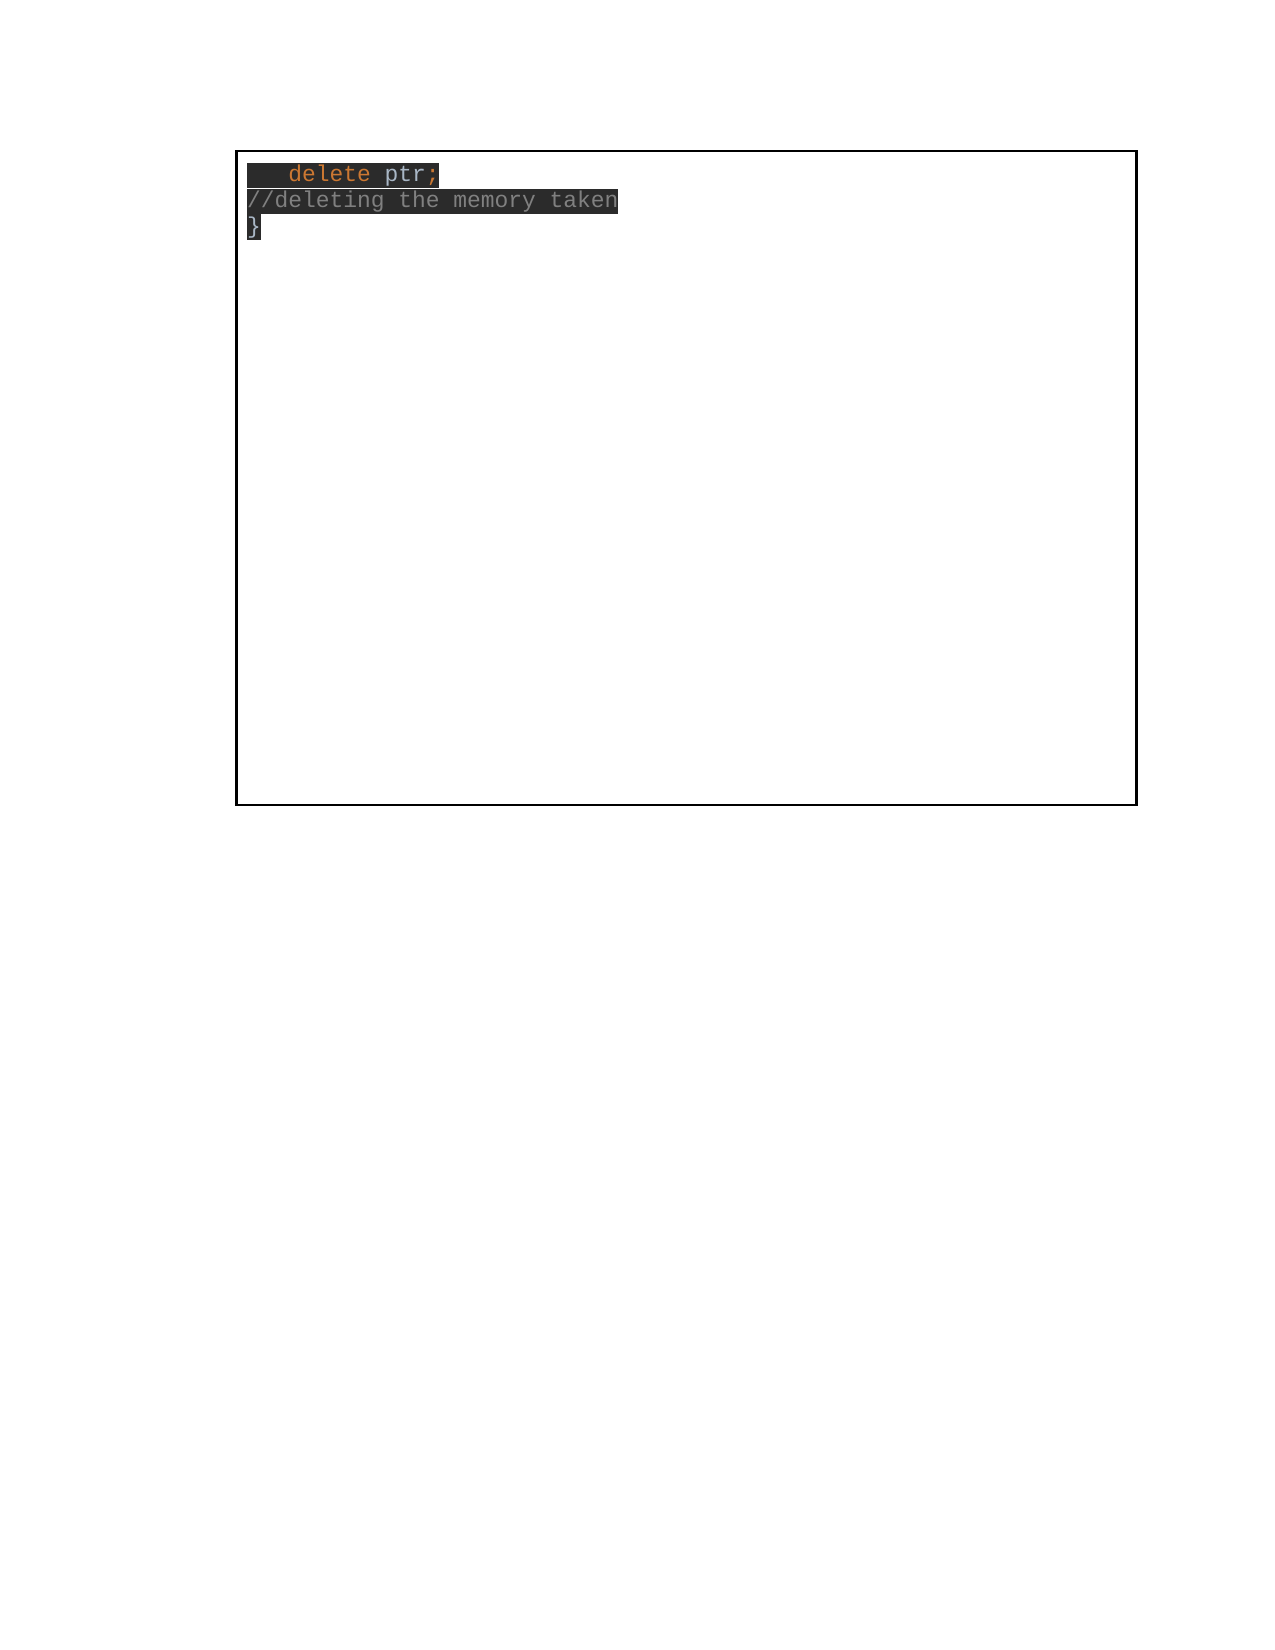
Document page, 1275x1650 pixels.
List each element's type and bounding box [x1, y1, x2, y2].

table_header [238, 152, 1135, 804]
